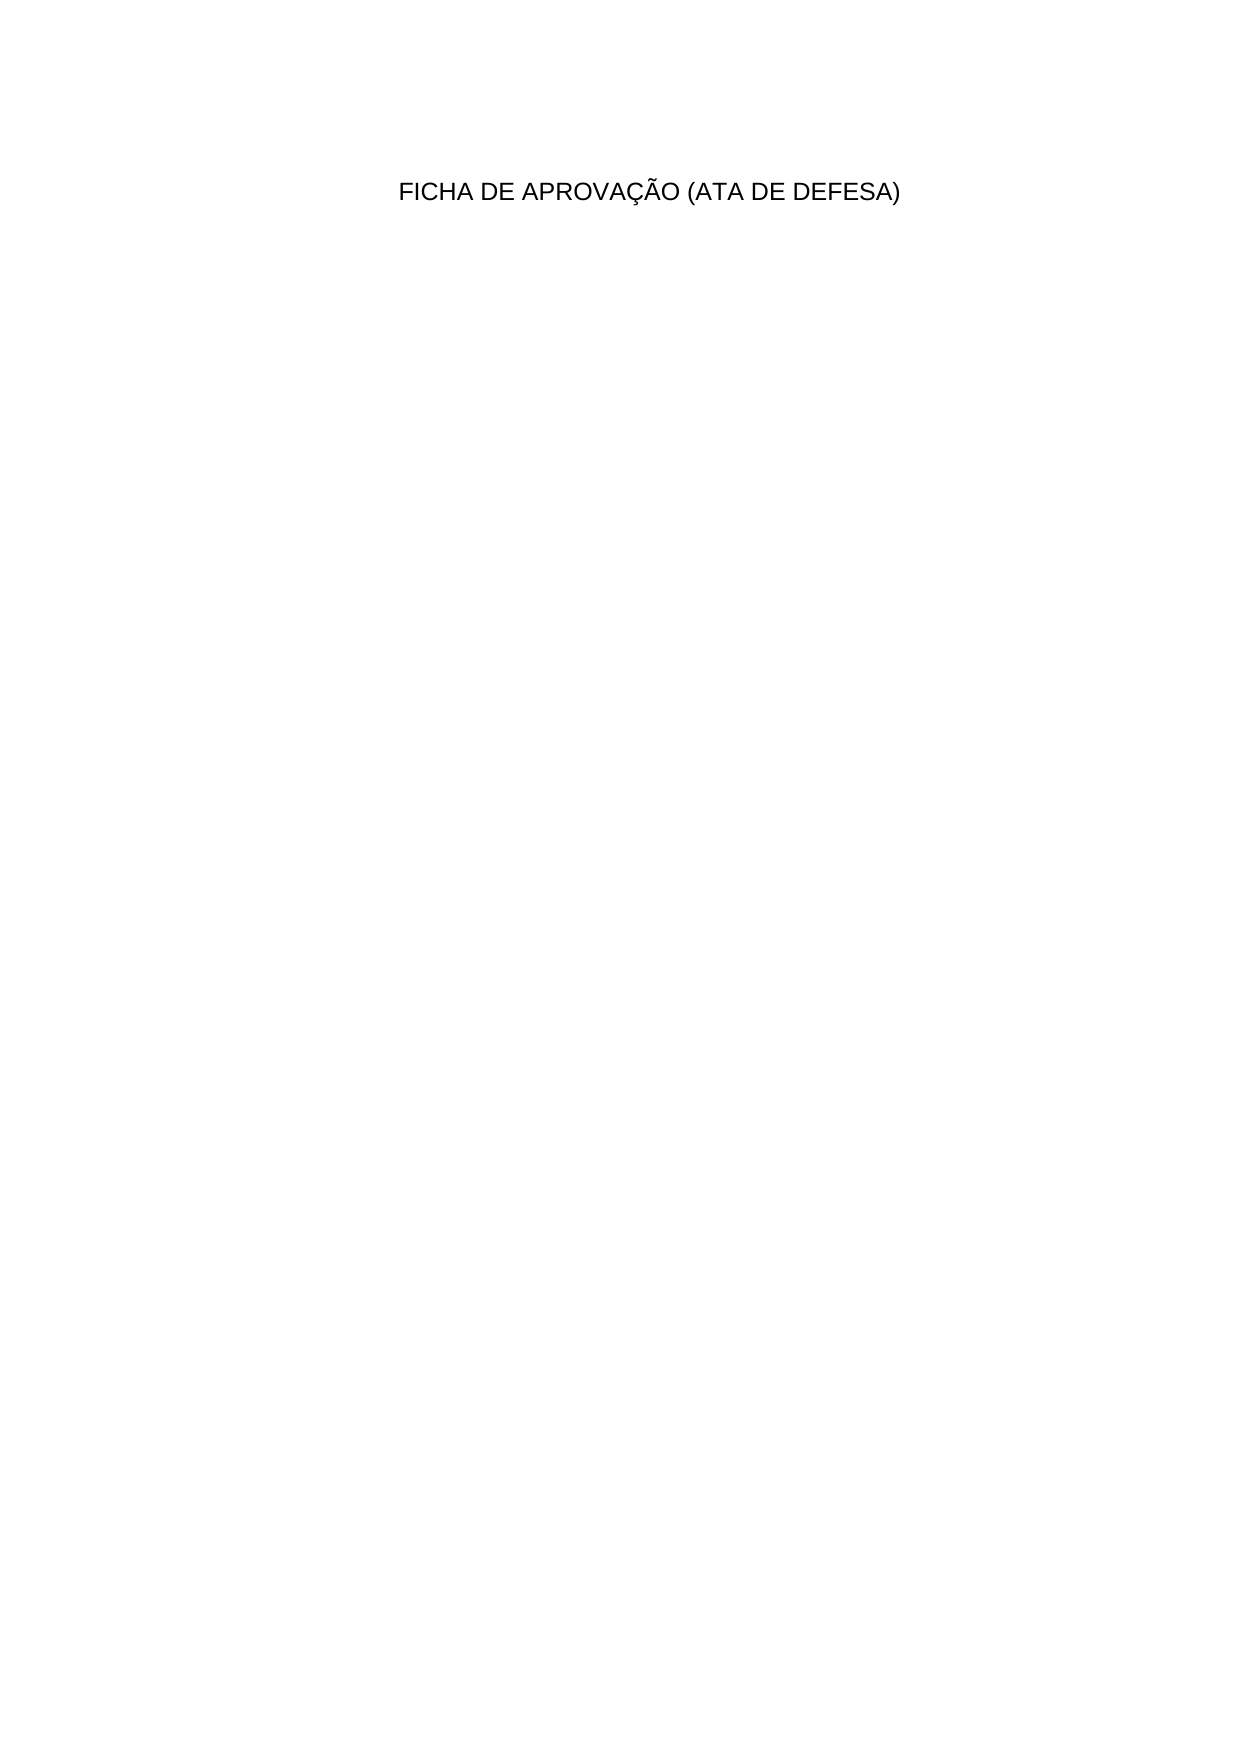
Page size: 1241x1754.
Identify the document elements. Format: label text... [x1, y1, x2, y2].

text FICHA DE APROVAÇÃO (ATA DE DEFESA) [177, 177, 1122, 206]
